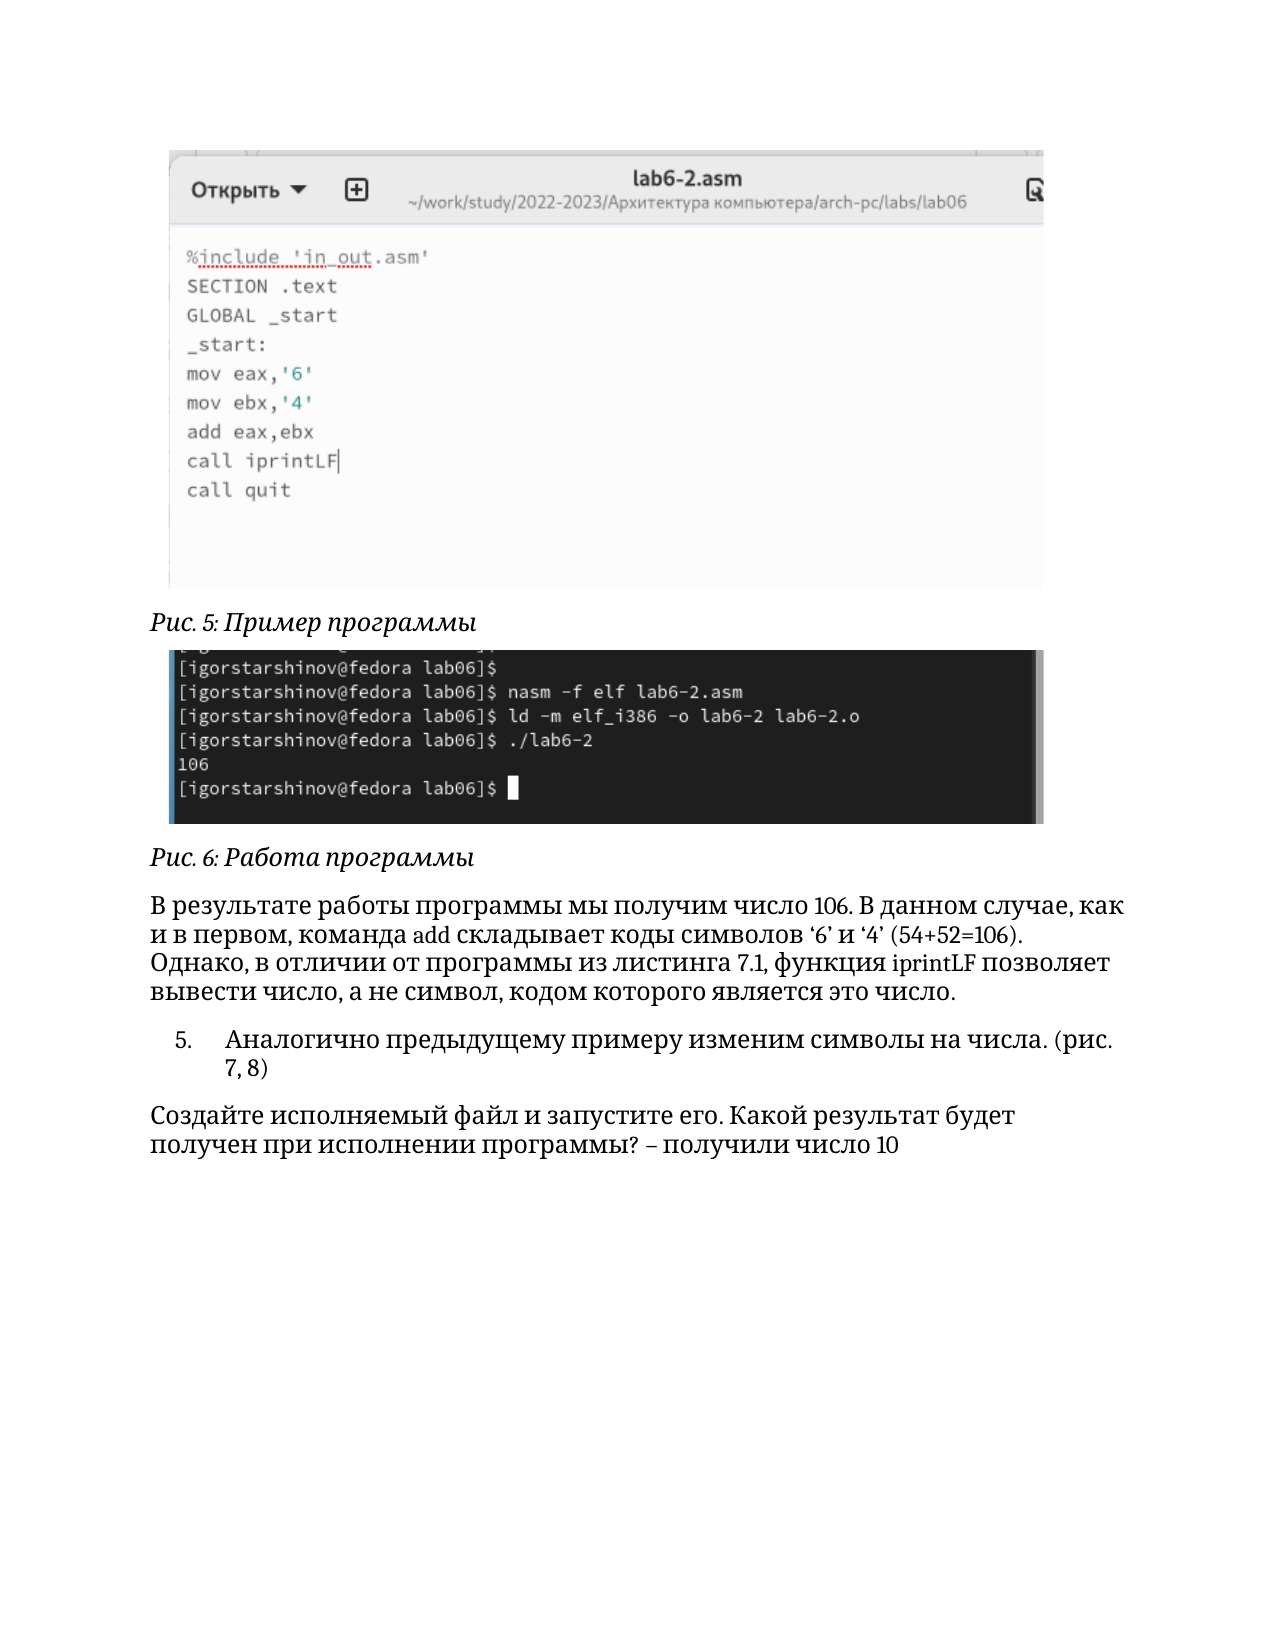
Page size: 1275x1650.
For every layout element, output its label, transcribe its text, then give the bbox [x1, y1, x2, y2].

picture [168, 150, 1044, 589]
text Рис. 6: Работа программы [150, 844, 1125, 873]
text Рис. 5: Пример программы [150, 609, 1125, 638]
text Создайте исполняемый файл и запустите его. Какой результат будет получен при исполнении программы? – получили число 10 [150, 1102, 1125, 1159]
text В результате работы программы мы получим число 106. В данном случае, как и в первом, команда add складывает коды символов ‘6’ и ‘4’ (54+52=106). Однако, в отличии от программы из листинга 7.1, функция iprintLF позволяет вывести число, а не символ, кодом которого является это число. [150, 892, 1125, 1007]
list Аналогично предыдущему примеру изменим символы на числа. (рис. 7, 8) [175, 1026, 1125, 1083]
picture [168, 650, 1044, 824]
